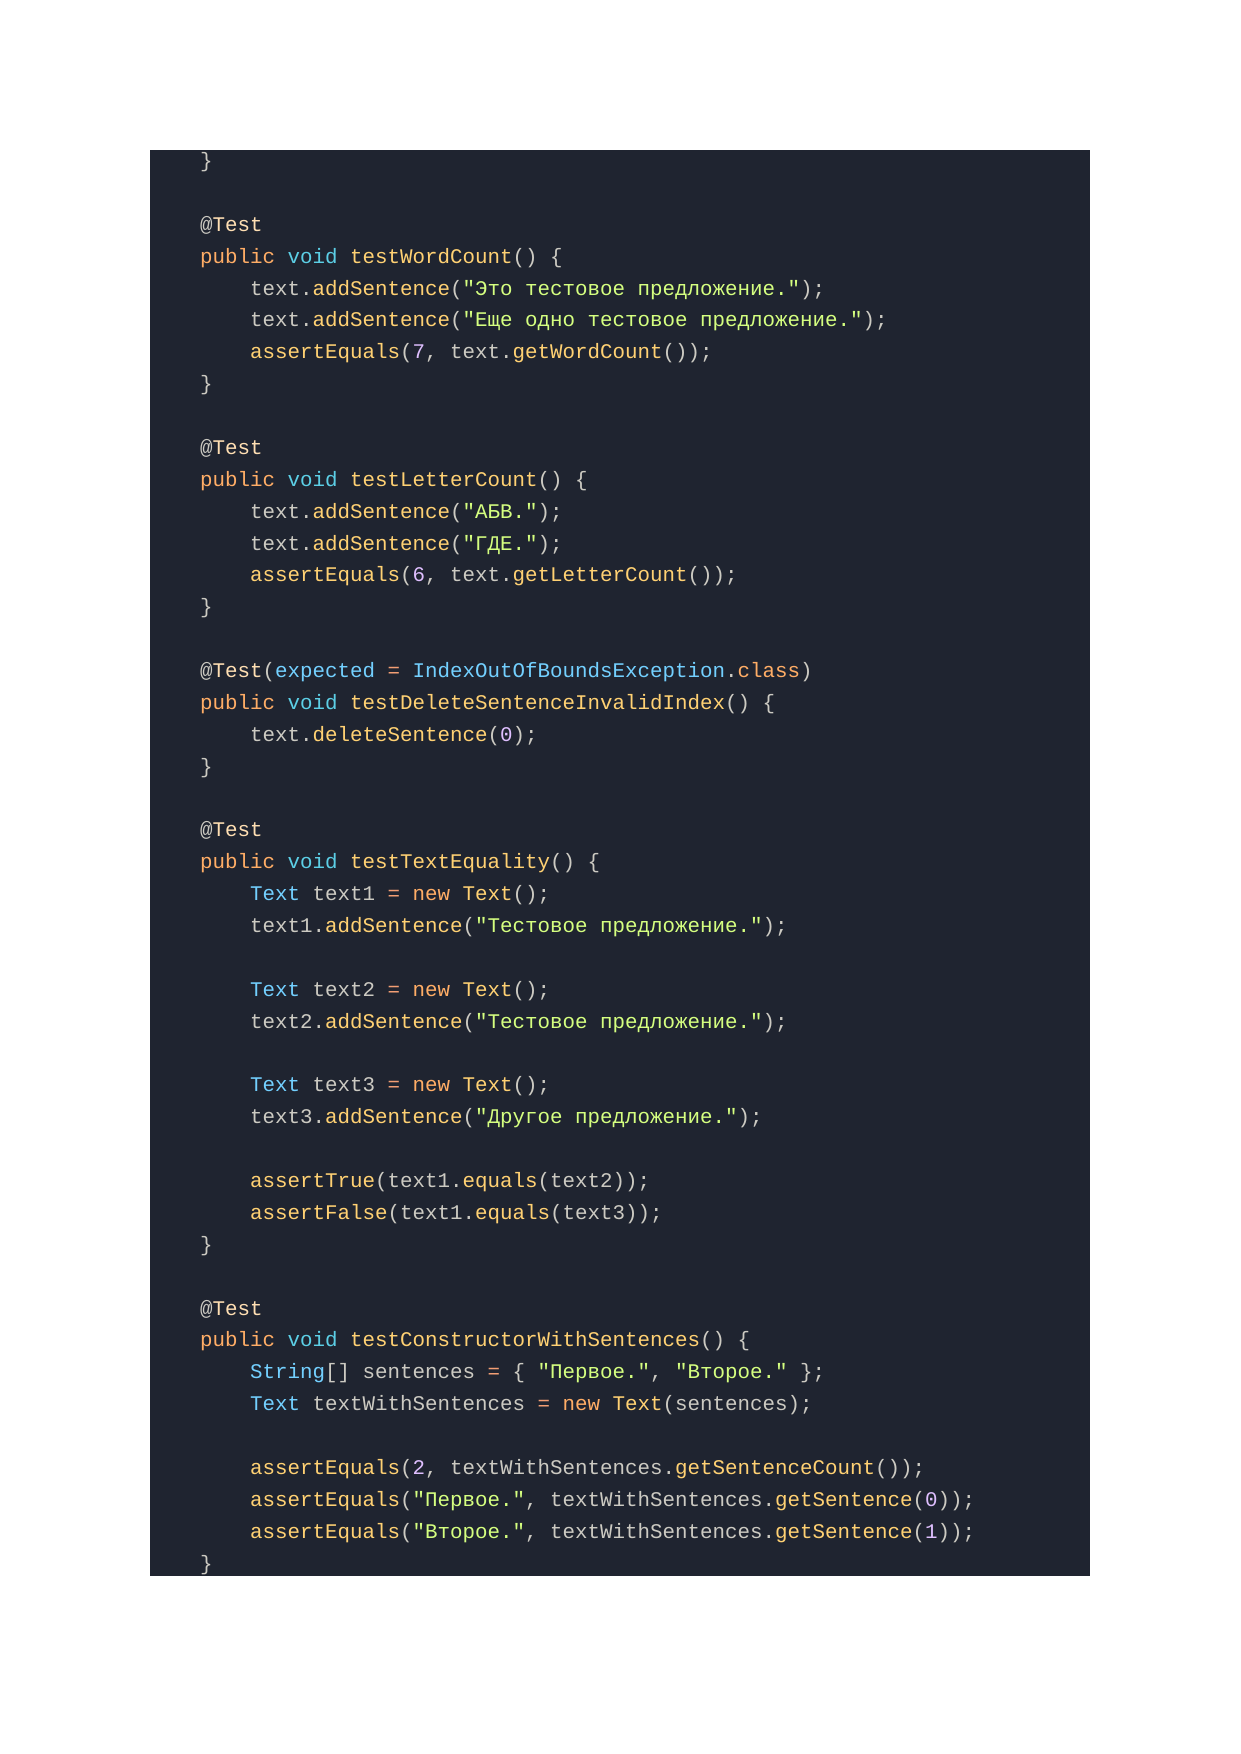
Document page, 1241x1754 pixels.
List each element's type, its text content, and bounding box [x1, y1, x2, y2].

text } [150, 596, 1090, 620]
text assertTrue(text1.equals(text2)); [150, 1170, 1090, 1194]
text public void testWordCount() { [150, 246, 1090, 269]
text assertFalse(text1.equals(text3)); [150, 1202, 1090, 1226]
text text.addSentence("Еще одно тестовое предложение."); [150, 309, 1090, 333]
text String[] sentences = { "Первое.", "Второе." }; [150, 1361, 1090, 1385]
text Text text2 = new Text(); [150, 979, 1090, 1002]
text public void testConstructorWithSentences() { [150, 1329, 1090, 1353]
text } [150, 756, 1090, 779]
text @Test(expected = IndexOutOfBoundsException.class) [150, 660, 1090, 684]
text assertEquals("Второе.", textWithSentences.getSentence(1)); [150, 1521, 1090, 1544]
text } [150, 150, 1090, 174]
text } [150, 1234, 1090, 1257]
text @Test [150, 214, 1090, 237]
text } [150, 373, 1090, 397]
text @Test [150, 1297, 1090, 1321]
text text.addSentence("Это тестовое предложение."); [150, 277, 1090, 301]
text Text text3 = new Text(); [150, 1074, 1090, 1098]
text assertEquals(7, text.getWordCount()); [150, 341, 1090, 365]
text text.addSentence("ГДЕ."); [150, 532, 1090, 556]
text public void testLetterCount() { [150, 469, 1090, 492]
text assertEquals(6, text.getLetterCount()); [150, 564, 1090, 588]
text assertEquals("Первое.", textWithSentences.getSentence(0)); [150, 1489, 1090, 1512]
text @Test [150, 437, 1090, 461]
text text1.addSentence("Тестовое предложение."); [150, 915, 1090, 939]
text Text textWithSentences = new Text(sentences); [150, 1393, 1090, 1417]
text text.addSentence("АБВ."); [150, 501, 1090, 524]
text text3.addSentence("Другое предложение."); [150, 1106, 1090, 1130]
text public void testDeleteSentenceInvalidIndex() { [150, 692, 1090, 716]
text } [150, 1552, 1090, 1576]
text @Test [150, 819, 1090, 843]
text text2.addSentence("Тестовое предложение."); [150, 1011, 1090, 1034]
text assertEquals(2, textWithSentences.getSentenceCount()); [150, 1457, 1090, 1481]
text Text text1 = new Text(); [150, 883, 1090, 907]
text public void testTextEquality() { [150, 851, 1090, 875]
text text.deleteSentence(0); [150, 724, 1090, 747]
